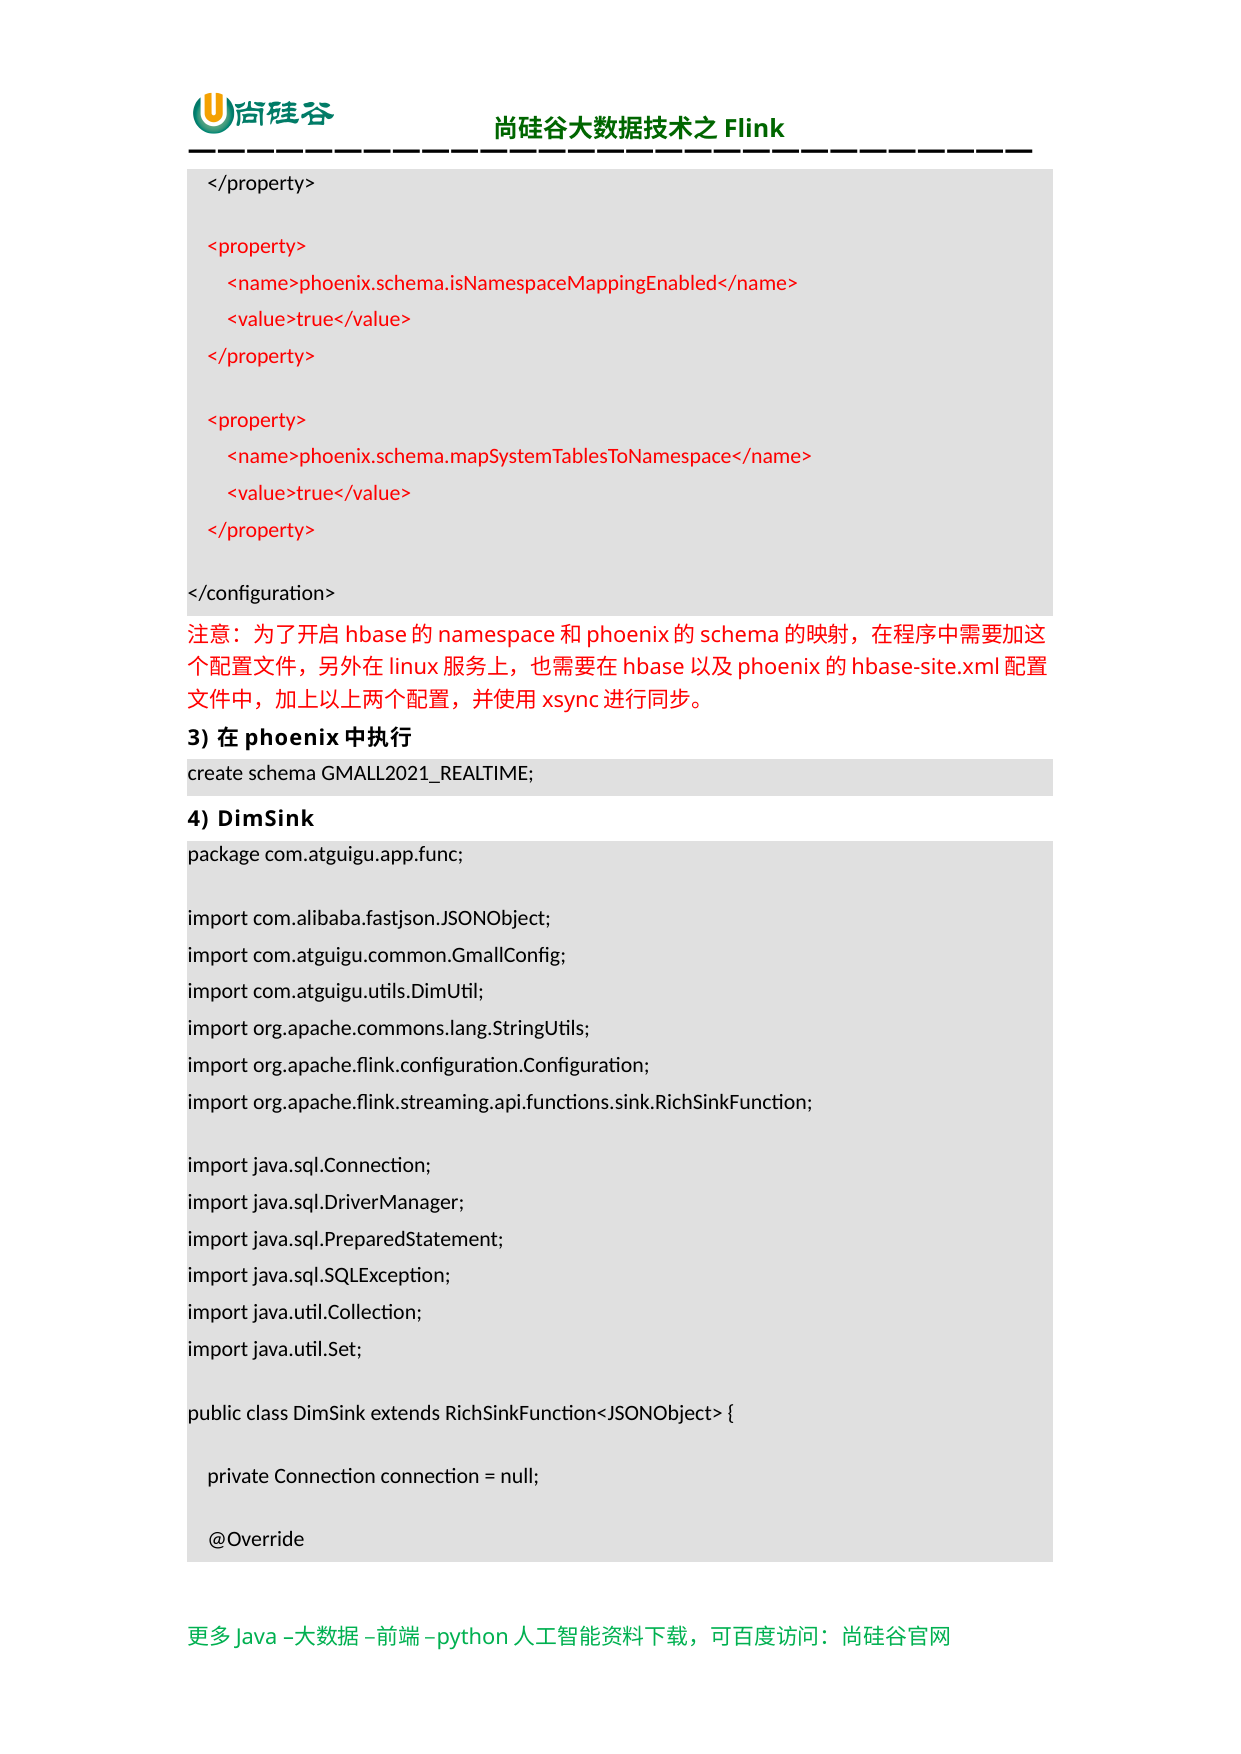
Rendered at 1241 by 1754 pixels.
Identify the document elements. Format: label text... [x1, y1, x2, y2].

text </property> [187, 342, 1053, 379]
text <name>phoenix.schema.isNamespaceMappingEnabled</name> [187, 269, 1053, 306]
subtitle 在phoenix中执行 [187, 720, 1053, 753]
text import java.sql.DriverManager; [187, 1188, 1053, 1225]
text package com.atguigu.app.func; [187, 841, 1053, 877]
text private Connection connection = null; [187, 1462, 1053, 1499]
text @Override [187, 1526, 1053, 1562]
text import java.sql.SQLException; [187, 1262, 1053, 1298]
text import com.atguigu.common.GmallConfig; [187, 941, 1053, 978]
text import com.atguigu.utils.DimUtil; [187, 978, 1053, 1014]
text <property> [187, 406, 1053, 443]
text import java.util.Collection; [187, 1298, 1053, 1335]
text <property> [187, 232, 1053, 269]
text import com.alibaba.fastjson.JSONObject; [187, 904, 1053, 941]
text </property> [187, 169, 1053, 205]
text 注意：为了开启hbase的namespace和phoenix的schema的映射，在程序中需要加这个配置文件，另外在linux服务上，也需要在hbase以及phoenix的hbase-site.xml配置文件中，加上以上两个配置，并使用xsync进行同步。 [187, 616, 1053, 714]
text import org.apache.flink.streaming.api.functions.sink.RichSinkFunction; [187, 1088, 1053, 1125]
text import java.util.Set; [187, 1335, 1053, 1372]
text import java.sql.Connection; [187, 1151, 1053, 1188]
text <value>true</value> [187, 479, 1053, 516]
text </property> [187, 516, 1053, 553]
text import org.apache.flink.configuration.Configuration; [187, 1051, 1053, 1088]
text </configuration> [187, 579, 1053, 616]
subtitle DimSink [187, 802, 1053, 834]
text import org.apache.commons.lang.StringUtils; [187, 1014, 1053, 1051]
text <value>true</value> [187, 306, 1053, 342]
text import java.sql.PreparedStatement; [187, 1225, 1053, 1262]
picture [187, 88, 338, 138]
text create schema GMALL2021_REALTIME; [187, 759, 1053, 796]
text public class DimSink extends RichSinkFunction<JSONObject> { [187, 1399, 1053, 1435]
text <name>phoenix.schema.mapSystemTablesToNamespace</name> [187, 443, 1053, 479]
